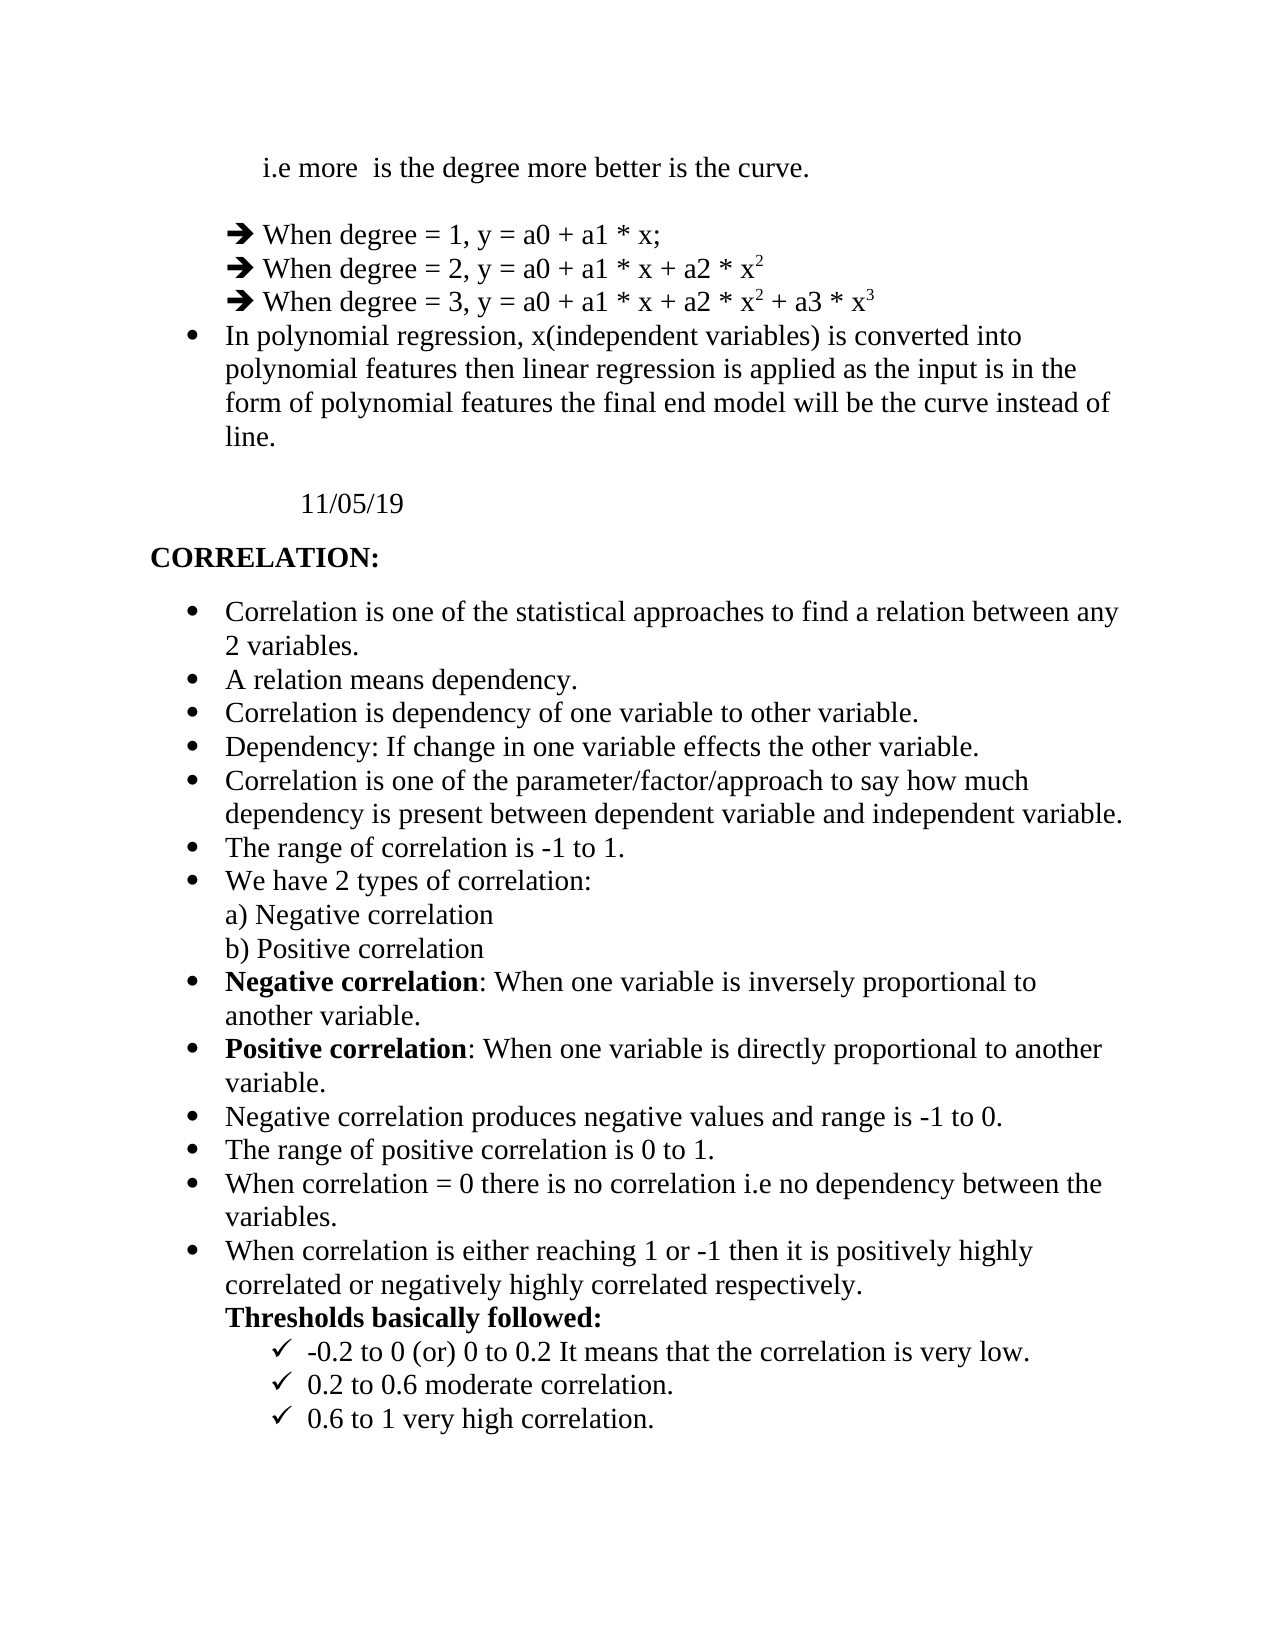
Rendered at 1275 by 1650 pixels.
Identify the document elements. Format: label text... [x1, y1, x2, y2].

list We have 2 types of correlation: [187, 863, 1125, 897]
list Dependency: If change in one variable effects the other variable. [187, 729, 1125, 763]
list Thresholds basically followed: [225, 1300, 1125, 1334]
list -0.2 to 0 (or) 0 to 0.2 It means that the correlation is very low. [269, 1334, 1125, 1367]
list 0.2 to 0.6 moderate correlation. [269, 1367, 1125, 1401]
list The range of correlation is -1 to 1. [187, 830, 1125, 863]
list When correlation = 0 there is no correlation i.e no dependency between the variables. [187, 1166, 1125, 1233]
list The range of positive correlation is 0 to 1. [187, 1132, 1125, 1166]
list In polynomial regression, x(independent variables) is converted into polynomial features then linear regression is applied as the input is in the form of polynomial features the final end model will be the curve instead of line. 11/05/19 [187, 318, 1125, 519]
list b) Positive correlation [225, 931, 1125, 964]
text CORRELATION: [150, 540, 1125, 574]
list Positive correlation: When one variable is directly proportional to another variable. [187, 1031, 1125, 1099]
list 0.6 to 1 very high correlation. [269, 1401, 1125, 1435]
list When degree = 3, y = a0 + a1 * x + a2 * x2 + a3 * x3 [225, 284, 1125, 318]
list a) Negative correlation [225, 897, 1125, 931]
list When degree = 2, y = a0 + a1 * x + a2 * x2 [225, 251, 1125, 284]
list Negative correlation produces negative values and range is -1 to 0. [187, 1099, 1125, 1132]
list When degree = 1, y = a0 + a1 * x; [225, 217, 1125, 251]
list Correlation is one of the statistical approaches to find a relation between any 2 variables. [187, 594, 1125, 662]
list Correlation is one of the parameter/factor/approach to say how much dependency is present between dependent variable and independent variable. [187, 763, 1125, 830]
list Negative correlation: When one variable is inversely proportional to another variable. [187, 964, 1125, 1031]
list A relation means dependency. [187, 662, 1125, 695]
list Correlation is dependency of one variable to other variable. [187, 695, 1125, 729]
list When correlation is either reaching 1 or -1 then it is positively highly correlated or negatively highly correlated respectively. [187, 1233, 1125, 1300]
list i.e more is the degree more better is the curve. [262, 150, 1125, 183]
